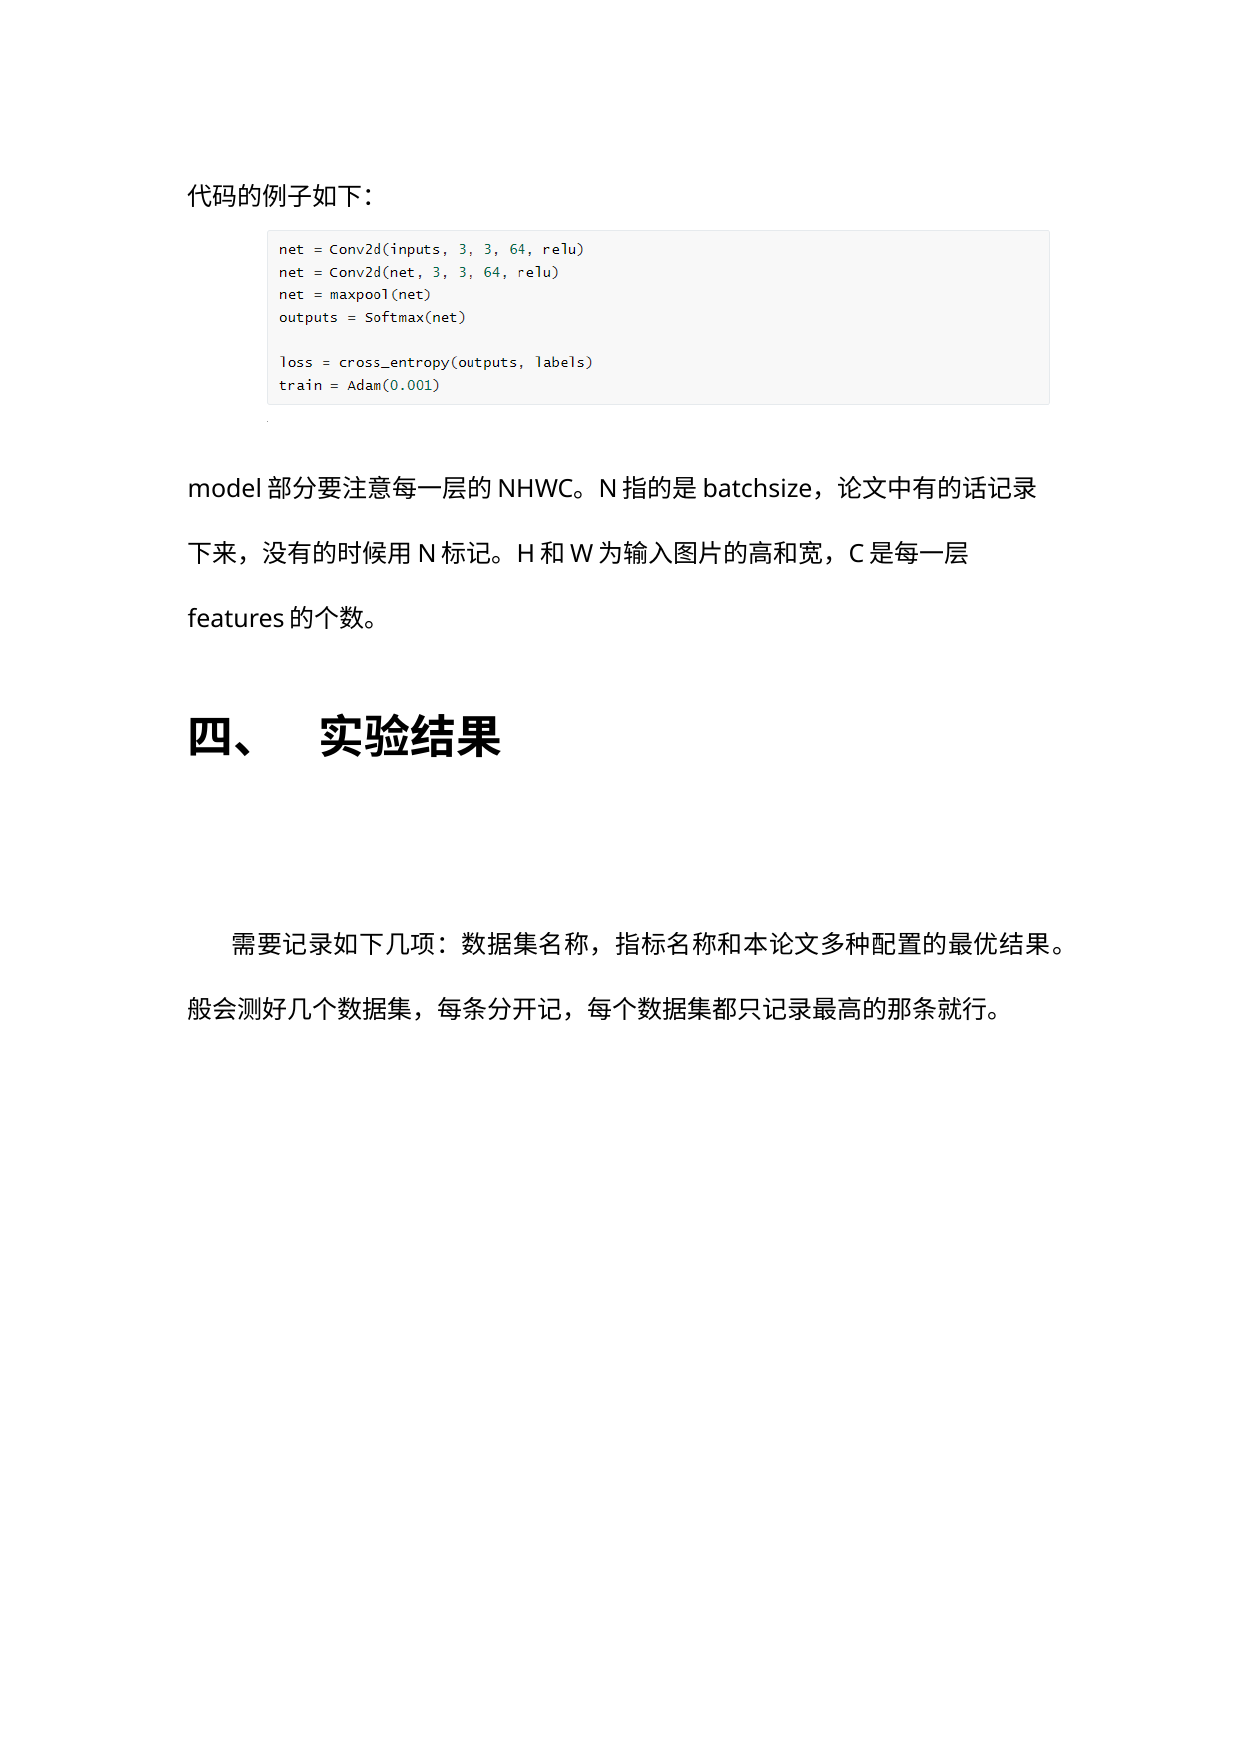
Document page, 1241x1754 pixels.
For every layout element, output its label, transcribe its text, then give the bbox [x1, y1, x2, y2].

picture [231, 227, 1097, 422]
text model部分要注意每一层的NHWC。N指的是batchsize，论文中有的话记录下来，没有的时候用N标记。H和W为输入图片的高和宽，C是每一层features的个数。 [187, 454, 1053, 649]
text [187, 162, 1053, 227]
subtitle 实验结果 [187, 685, 1053, 782]
text 需要记录如下几项：数据集名称，指标名称和本论文多种配置的最优结果。般会测好几个数据集，每条分开记，每个数据集都只记录最高的那条就行。 [187, 910, 1053, 1040]
